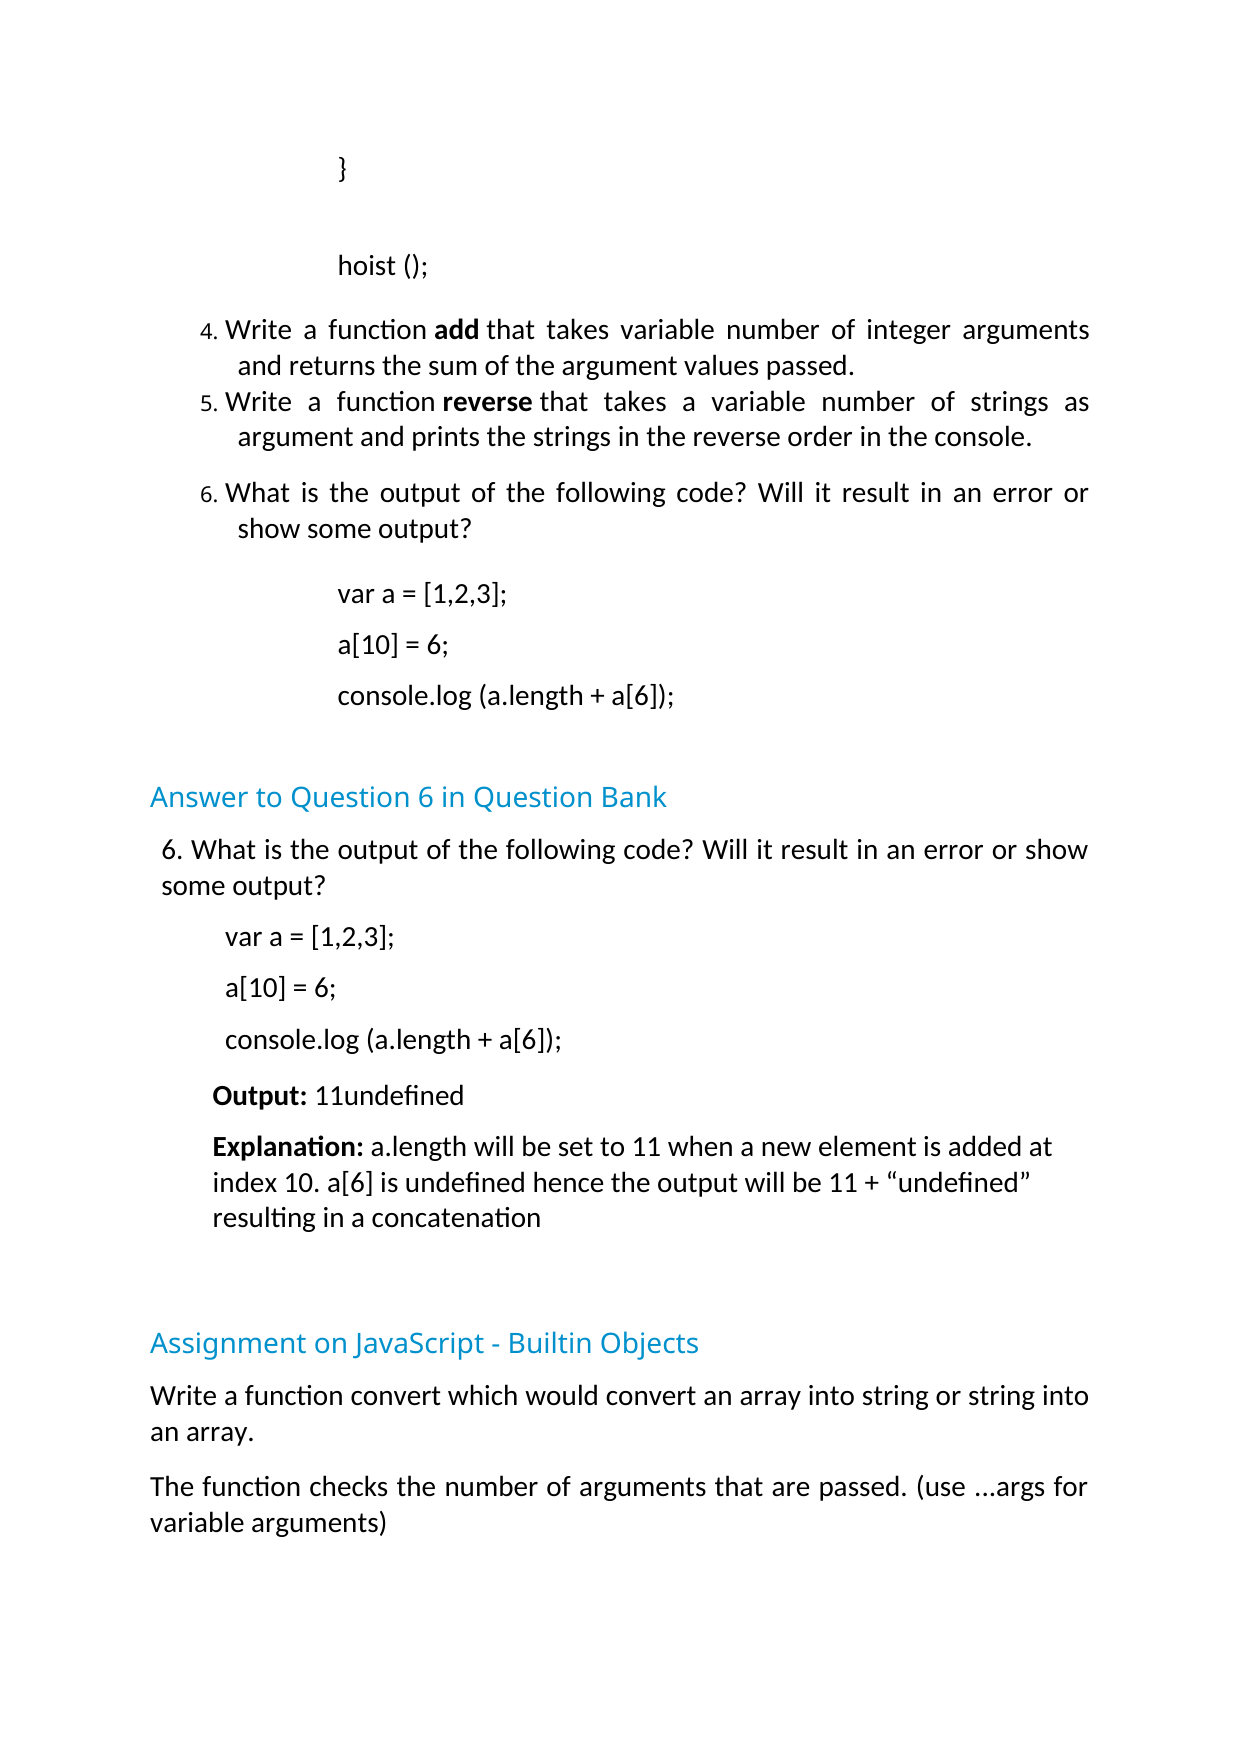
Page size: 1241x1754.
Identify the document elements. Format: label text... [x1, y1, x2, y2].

text a[10] = 6; [337, 626, 1090, 662]
text console.log (a.length + a[6]); [225, 1021, 1090, 1056]
text Explanation: a.length will be set to 11 when a new element is added at index 10. a[6] is undefined hence the output will be 11 + “undefined” resulting in a concatenation [212, 1128, 1090, 1235]
text var a = [1,2,3]; [337, 575, 1090, 610]
list What is the output of the following code? Will it result in an error or show some output? [200, 474, 1090, 546]
subtitle Answer to Question 6 in Question Bank [150, 777, 1090, 816]
text The function checks the number of arguments that are passed. (use ...args for variable arguments) [150, 1468, 1090, 1540]
text hoist (); [337, 247, 1090, 282]
subtitle Assignment on JavaScript - Builtin Objects [150, 1323, 1090, 1361]
text 6. What is the output of the following code? Will it result in an error or show some output? [161, 831, 1090, 903]
text var a = [1,2,3]; [225, 918, 1090, 954]
list Write a function reverse that takes a variable number of strings as argument and prints the strings in the reverse order in the console. [200, 383, 1090, 454]
list Write a function add that takes variable number of integer arguments and returns the sum of the argument values passed. [200, 311, 1090, 383]
text Write a function convert which would convert an array into string or string into an array. [150, 1377, 1090, 1448]
text a[10] = 6; [225, 969, 1090, 1005]
text } [337, 150, 1090, 186]
text Output: 11undefined [212, 1077, 1090, 1112]
text console.log (a.length + a[6]); [337, 677, 1090, 713]
